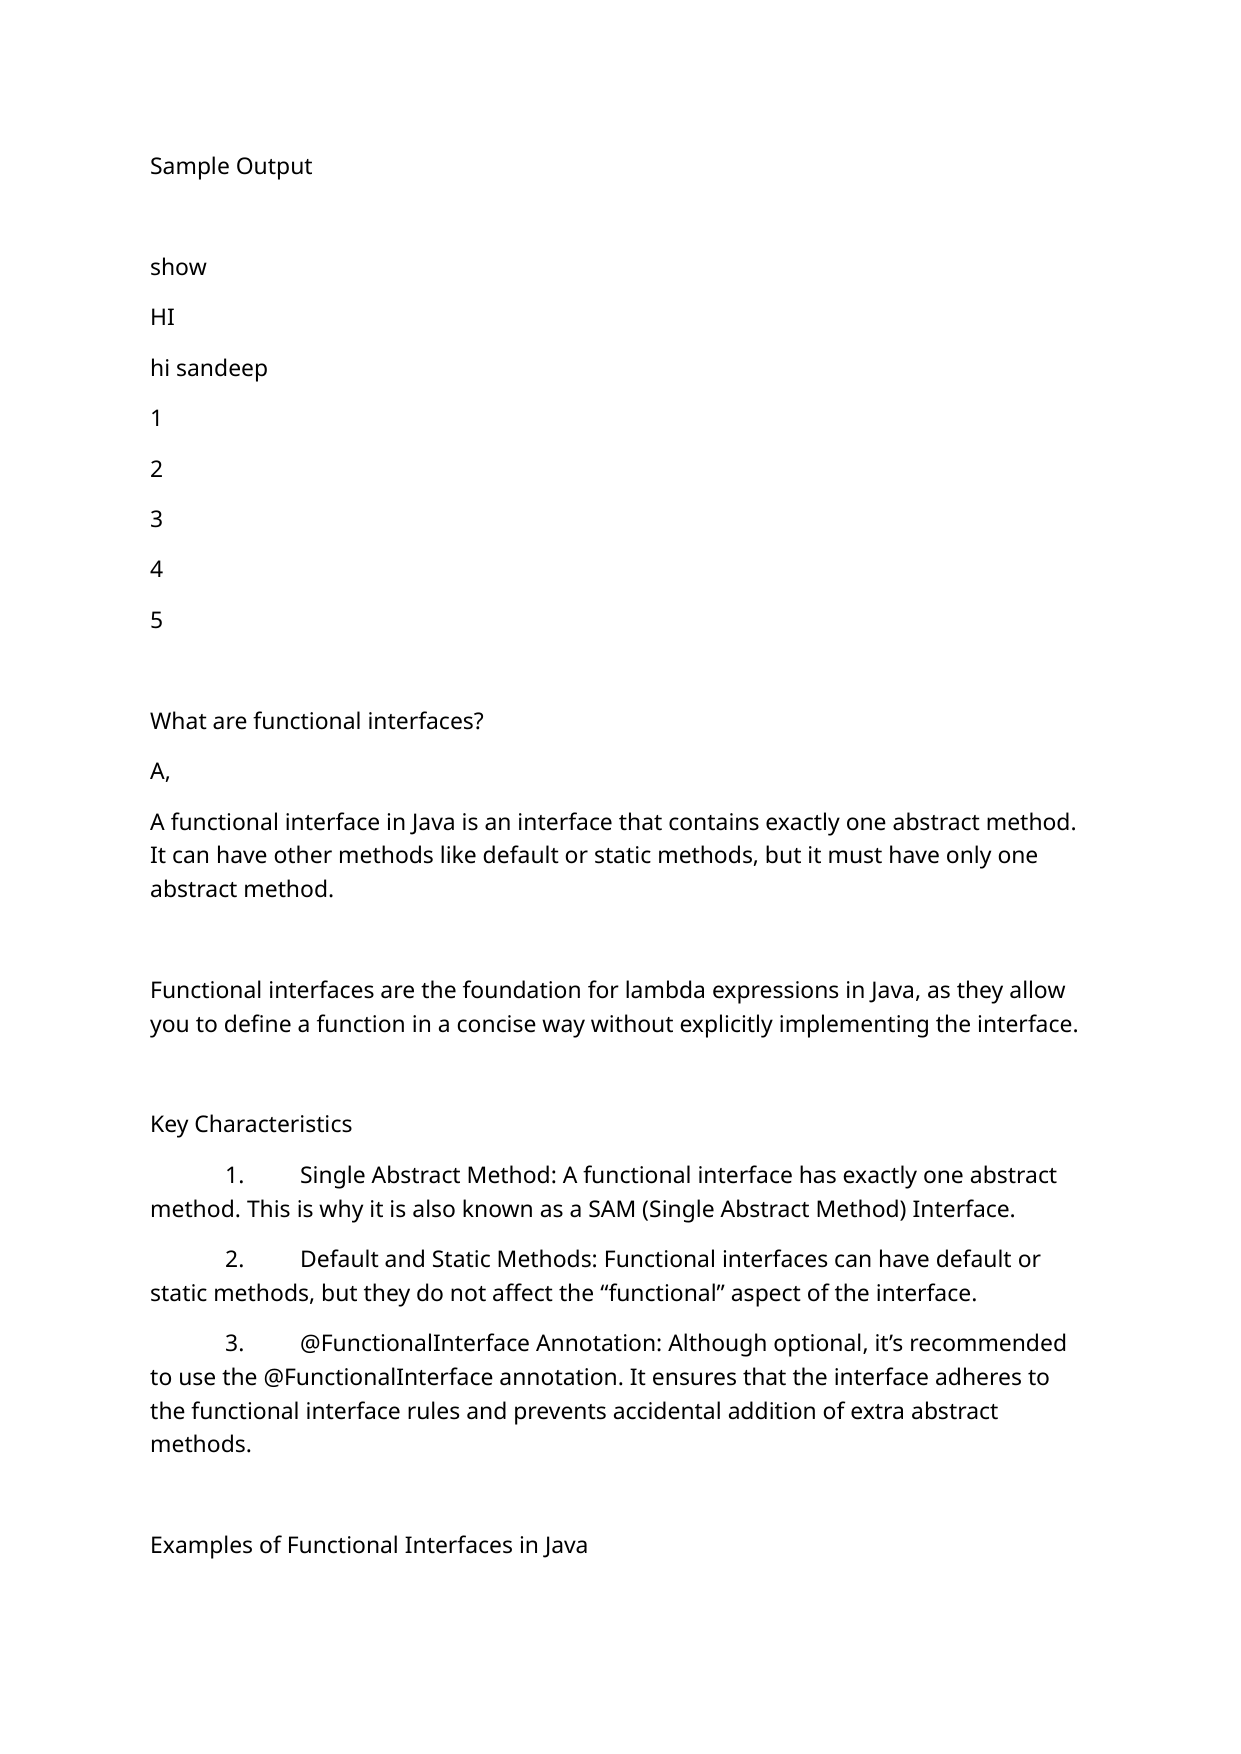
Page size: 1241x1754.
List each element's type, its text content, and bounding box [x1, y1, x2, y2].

text 4 [150, 553, 1090, 584]
text 2 [150, 452, 1090, 484]
text 3 [150, 503, 1090, 534]
text A functional interface in Java is an interface that contains exactly one abstract method. It can have other methods like default or static methods, but it must have only one abstract method. [150, 805, 1090, 904]
text HI [150, 301, 1090, 332]
text show [150, 251, 1090, 282]
text Sample Output [150, 150, 1090, 181]
text 1. Single Abstract Method: A functional interface has exactly one abstract method. This is why it is also known as a SAM (Single Abstract Method) Interface. [150, 1159, 1090, 1224]
text Functional interfaces are the foundation for lambda expressions in Java, as they allow you to define a function in a concise way without explicitly implementing the interface. [150, 974, 1090, 1039]
text A, [150, 755, 1090, 786]
text 2. Default and Static Methods: Functional interfaces can have default or static methods, but they do not affect the “functional” aspect of the interface. [150, 1243, 1090, 1308]
text Key Characteristics [150, 1108, 1090, 1139]
text hi sandeep [150, 352, 1090, 383]
text Examples of Functional Interfaces in Java [150, 1529, 1090, 1560]
text 5 [150, 604, 1090, 635]
text 1 [150, 402, 1090, 433]
text What are functional interfaces? [150, 704, 1090, 736]
text 3. @FunctionalInterface Annotation: Although optional, it’s recommended to use the @FunctionalInterface annotation. It ensures that the interface adheres to the functional interface rules and prevents accidental addition of extra abstract methods. [150, 1327, 1090, 1459]
